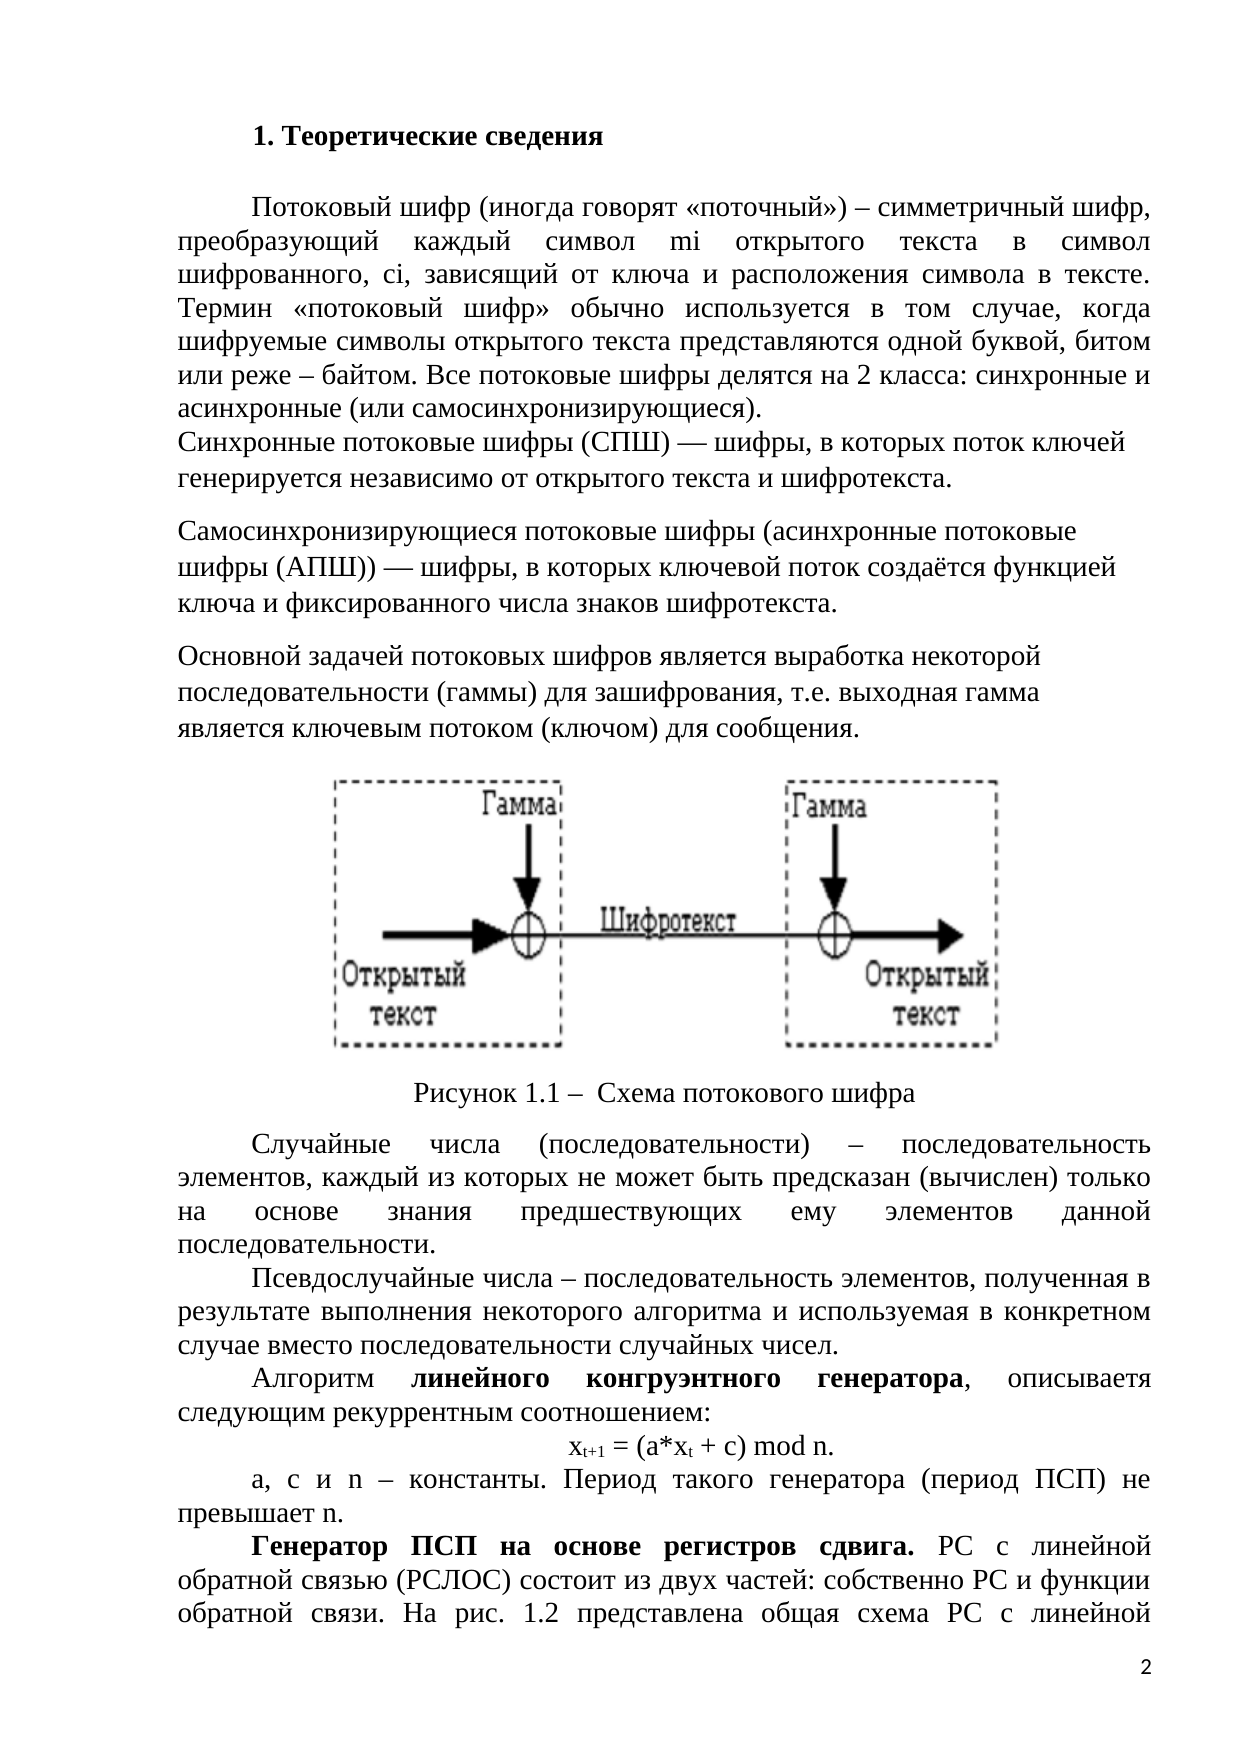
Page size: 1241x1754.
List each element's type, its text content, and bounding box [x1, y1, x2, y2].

text Случайные числа (последовательности) – последовательность элементов, каждый из которых не может быть предсказан (вычислен) только на основе знания предшествующих ему элементов данной последовательности. [177, 1126, 1152, 1260]
text Псевдослучайные числа – последовательность элементов, полученная в результате выполнения некоторого алгоритма и используемая в конкретном случае вместо последовательности случайных чисел. [177, 1260, 1152, 1361]
text Синхронные потоковые шифры (СПШ) — шифры, в которых поток ключей генерируется независимо от открытого текста и шифротекста. [177, 424, 1152, 494]
text Алгоритм линейного конгруэнтного генератора, описываетя следующим рекуррентным соотношением: [177, 1361, 1152, 1428]
text Рисунок 1.1 – Схема потокового шифра [177, 1076, 1152, 1109]
text а, с и n – константы. Период такого генератора (период ПСП) не превышает n. [177, 1461, 1152, 1528]
list Теоретические сведения [177, 118, 1152, 152]
text Потоковый шифр (иногда говорят «поточный») – симметричный шифр, преобразующий каждый символ mi открытого текста в символ шифрованного, ci, зависящий от ключа и расположения символа в тексте. Термин «потоковый шифр» обычно используется в том случае, когда шифруемые символы открытого текста представляются одной буквой, битом или реже – байтом. Все потоковые шифры делятся на 2 класса: синхронные и асинхронные (или самосинхронизирующиеся). [177, 189, 1152, 424]
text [177, 1528, 1152, 1629]
text Основной задачей потоковых шифров является выработка некоторой последовательности (гаммы) для зашифрования, т.е. выходная гамма является ключевым потоком (ключом) для сообщения. [177, 638, 1152, 744]
text Самосинхронизирующиеся потоковые шифры (асинхронные потоковые шифры (АПШ)) — шифры, в которых ключевой поток создаётся функцией ключа и фиксированного числа знаков шифротекста. [177, 513, 1152, 619]
picture [308, 763, 1020, 1076]
text xt+1 = (a*xt + c) mod n. [177, 1428, 1152, 1461]
